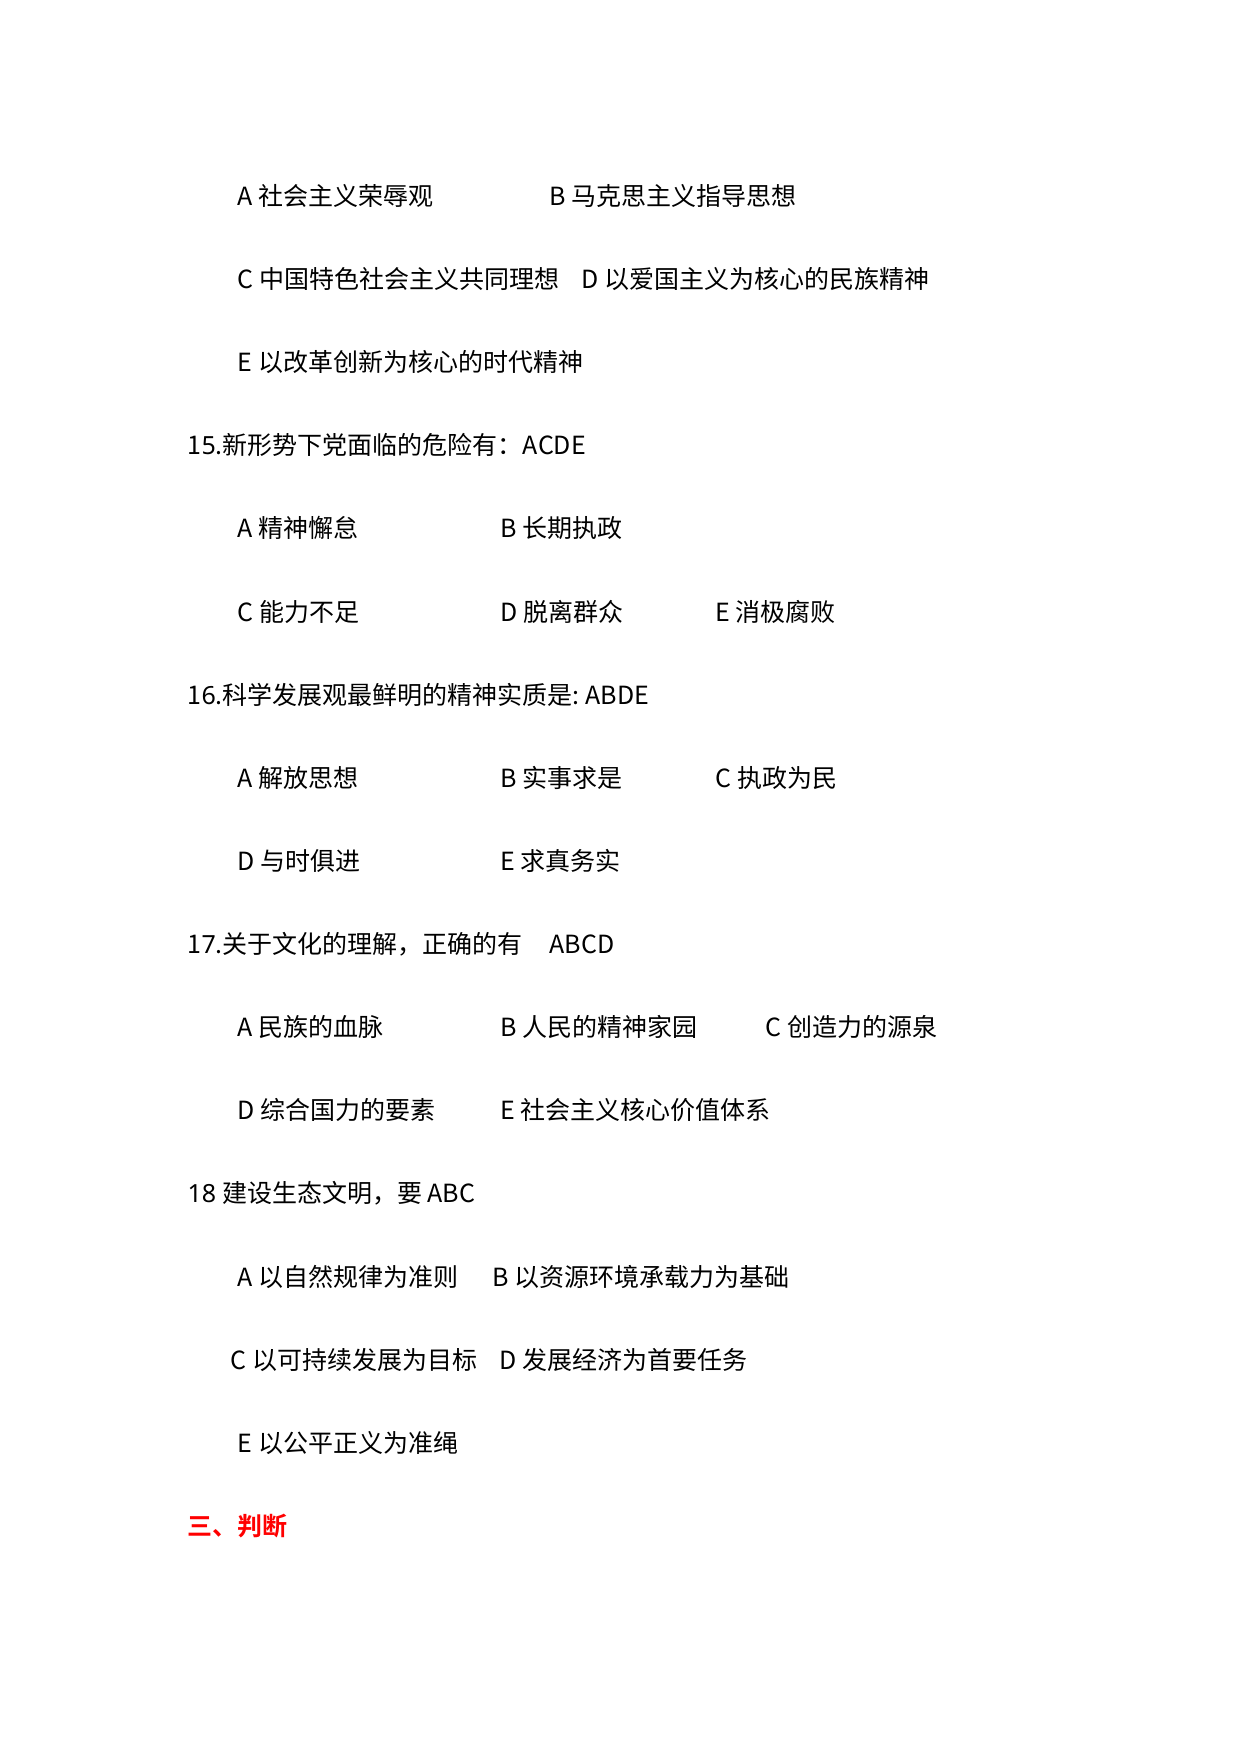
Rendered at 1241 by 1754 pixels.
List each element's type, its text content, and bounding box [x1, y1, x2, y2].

text A 精神懈怠 B 长期执政 [200, 494, 1093, 559]
text D 与时俱进 E 求真务实 [200, 827, 1093, 892]
text 15.新形势下党面临的危险有：ACDE [187, 411, 1093, 476]
text A 解放思想 B 实事求是 C 执政为民 [200, 744, 1093, 809]
text A 社会主义荣辱观 B 马克思主义指导思想 [187, 162, 1093, 227]
text C 以可持续发展为目标 D 发展经济为首要任务 [187, 1326, 1093, 1391]
text C 中国特色社会主义共同理想 D 以爱国主义为核心的民族精神 [187, 245, 1093, 310]
text E 以改革创新为核心的时代精神 [187, 328, 1093, 393]
text 18 建设生态文明，要 ABC [187, 1159, 1093, 1224]
text 三、判断 [187, 1492, 1093, 1557]
text 16.科学发展观最鲜明的精神实质是: ABDE [187, 661, 1093, 726]
text 17.关于文化的理解，正确的有 ABCD [187, 910, 1093, 975]
text A 民族的血脉 B 人民的精神家园 C 创造力的源泉 [200, 993, 1093, 1058]
text A 以自然规律为准则 B 以资源环境承载力为基础 [187, 1243, 1093, 1308]
text C 能力不足 D 脱离群众 E消极腐败 [200, 578, 1093, 643]
text E 以公平正义为准绳 [187, 1409, 1093, 1474]
text D 综合国力的要素 E 社会主义核心价值体系 [200, 1076, 1093, 1141]
